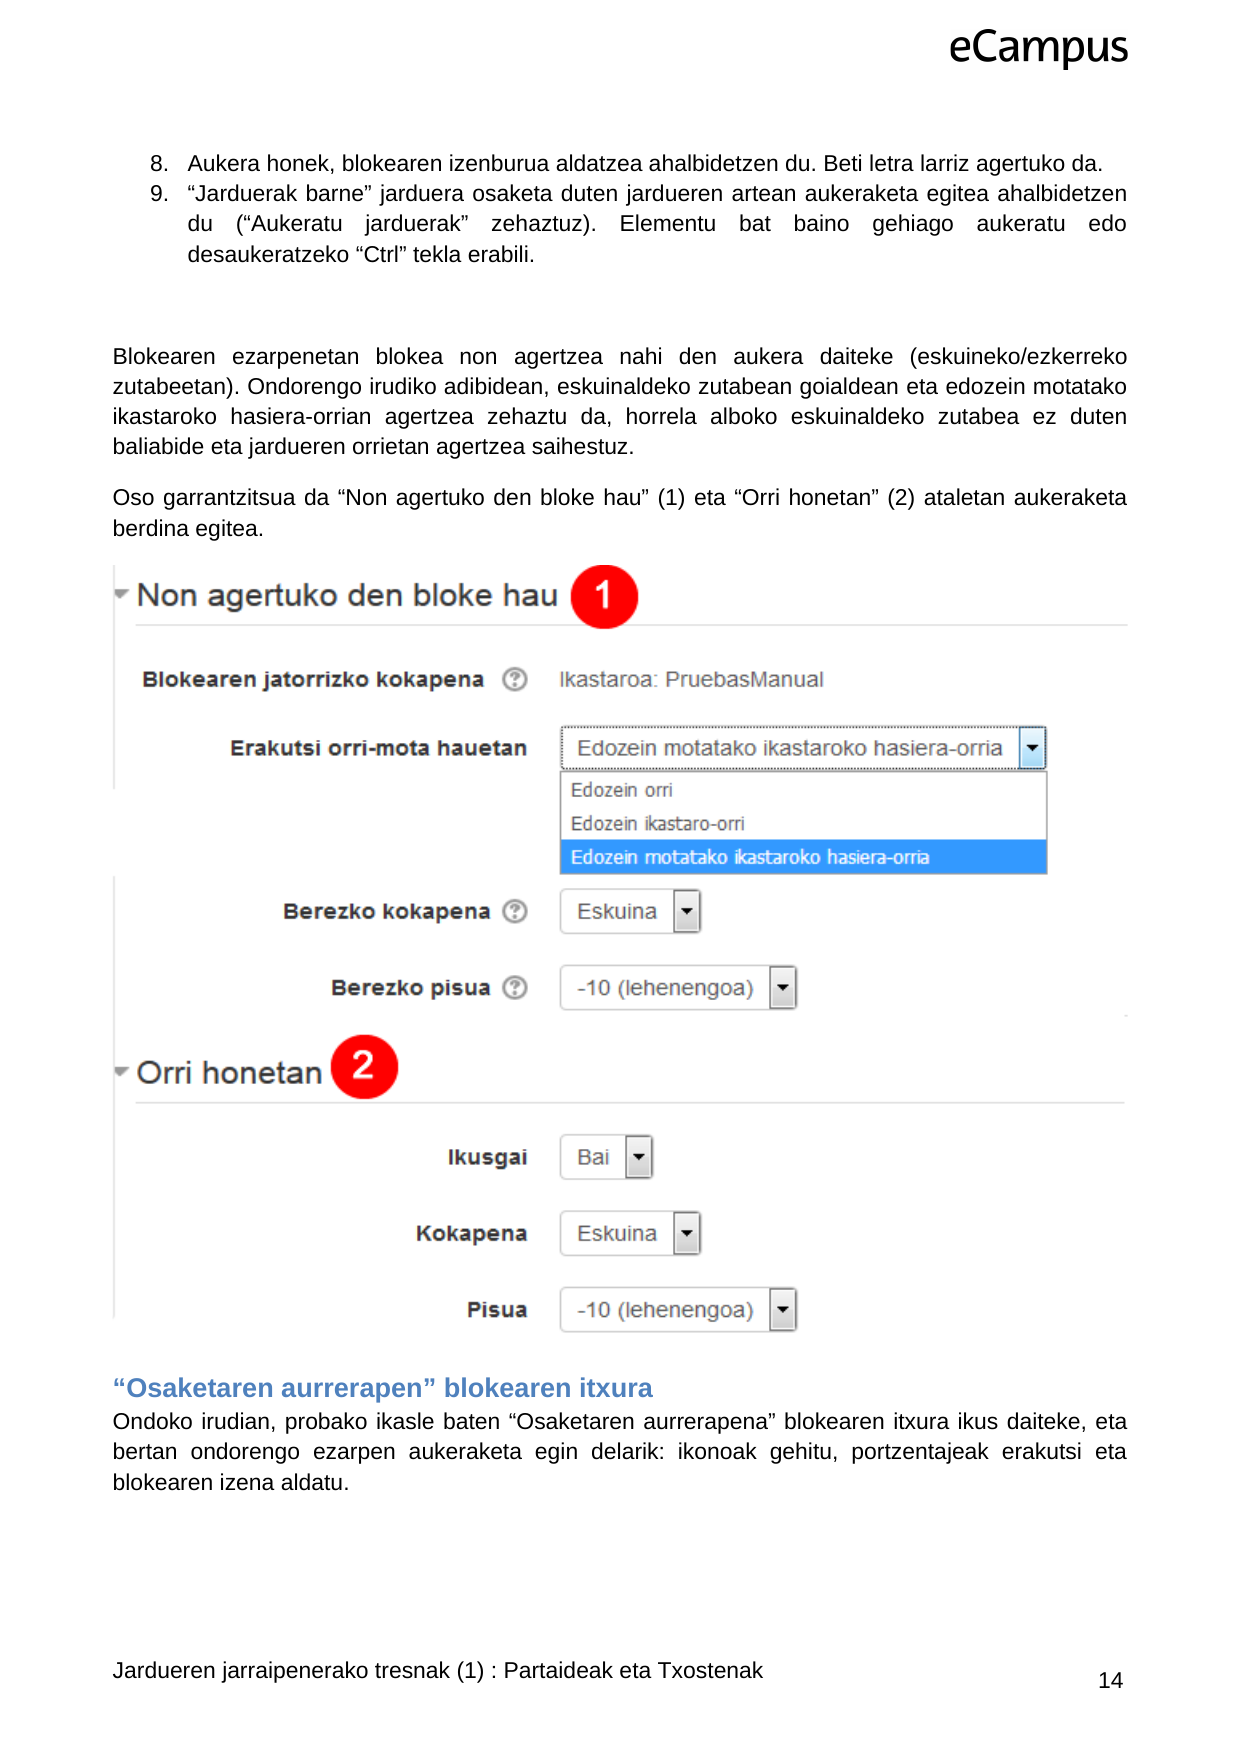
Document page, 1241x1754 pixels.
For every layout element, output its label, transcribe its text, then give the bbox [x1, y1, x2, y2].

picture [112, 565, 1128, 1348]
subtitle “Osaketaren aurrerapen” blokearen itxura [112, 1372, 1128, 1403]
text Blokearen ezarpenetan blokea non agertzea nahi den aukera daiteke (eskuineko/ezkerreko zutabeetan). Ondorengo irudiko adibidean, eskuinaldeko zutabean goialdean eta edozein motatako ikastaroko hasiera-orrian agertzea zehaztu da, horrela alboko eskuinaldeko zutabea ez duten baliabide eta jardueren orrietan agertzea saihestuz. [112, 343, 1128, 460]
list Aukera honek, blokearen izenburua aldatzea ahalbidetzen du. Beti letra larriz agertuko da. [150, 150, 1128, 176]
list “Jarduerak barne” jarduera osaketa duten jardueren artean aukeraketa egitea ahalbidetzen du (“Aukeratu jarduerak” zehaztuz). Elementu bat baino gehiago aukeratu edo desaukeratzeko “Ctrl” tekla erabili. [150, 180, 1128, 267]
text Ondoko irudian, probako ikasle baten “Osaketaren aurrerapena” blokearen itxura ikus daiteke, eta bertan ondorengo ezarpen aukeraketa egin delarik: ikonoak gehitu, portzentajeak erakutsi eta blokearen izena aldatu. [112, 1408, 1128, 1495]
picture [950, 29, 1128, 70]
text Oso garrantzitsua da “Non agertuko den bloke hau” (1) eta “Orri honetan” (2) ataletan aukeraketa berdina egitea. [112, 484, 1128, 541]
